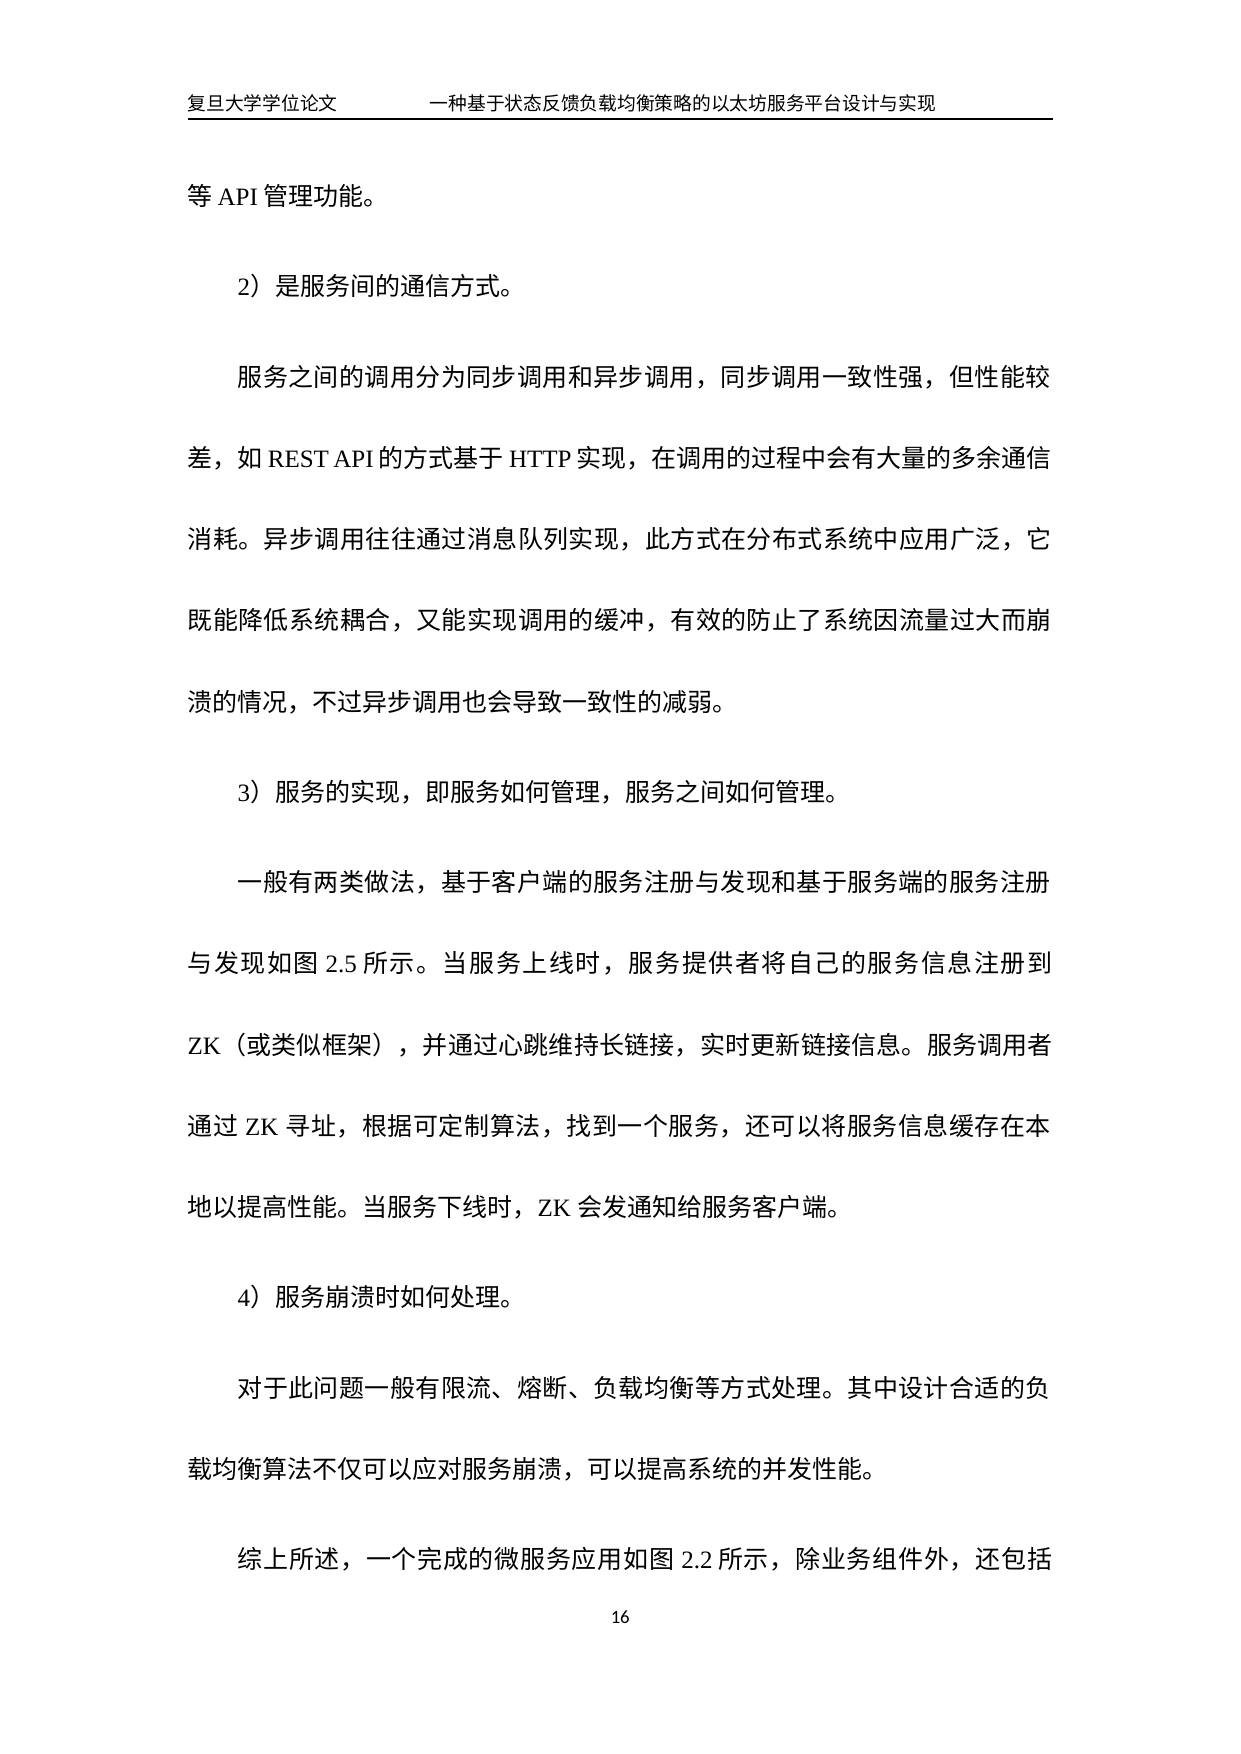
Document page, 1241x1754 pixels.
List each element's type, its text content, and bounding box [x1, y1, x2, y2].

text 2）是服务间的通信方式。 [187, 252, 1053, 317]
text 服务之间的调用分为同步调用和异步调用，同步调用一致性强，但性能较差，如REST API的方式基于HTTP实现，在调用的过程中会有大量的多余通信消耗。异步调用往往通过消息队列实现，此方式在分布式系统中应用广泛，它既能降低系统耦合，又能实现调用的缓冲，有效的防止了系统因流量过大而崩溃的情况，不过异步调用也会导致一致性的减弱。 [187, 343, 1053, 733]
text 一般有两类做法，基于客户端的服务注册与发现和基于服务端的服务注册与发现如图2.5所示。当服务上线时，服务提供者将自己的服务信息注册到 ZK（或类似框架），并通过心跳维持长链接，实时更新链接信息。服务调用者通过 ZK 寻址，根据可定制算法，找到一个服务，还可以将服务信息缓存在本地以提高性能。当服务下线时，ZK 会发通知给服务客户端。 [187, 848, 1053, 1238]
text 3）服务的实现，即服务如何管理，服务之间如何管理。 [187, 758, 1053, 823]
text 综上所述，一个完成的微服务应用如图2.2所示，除业务组件外，还包括负责处理客户端访问服务的API网关；负责管理服务注册与发现中心；服务与服务之间的通信和熔断保护机构。 [187, 1525, 1053, 1590]
text 对于此问题一般有限流、熔断、负载均衡等方式处理。其中设计合适的负载均衡算法不仅可以应对服务崩溃，可以提高系统的并发性能。 [187, 1354, 1053, 1500]
text 对此一般采用在服务和UI之间设置名为API Gateway的代理机构，由该机构提供服务的统一入口，聚合后台服务，节省访问流量并提供过滤、流量控制等API管理功能。 [187, 162, 1053, 227]
text 4）服务崩溃时如何处理。 [187, 1263, 1053, 1328]
